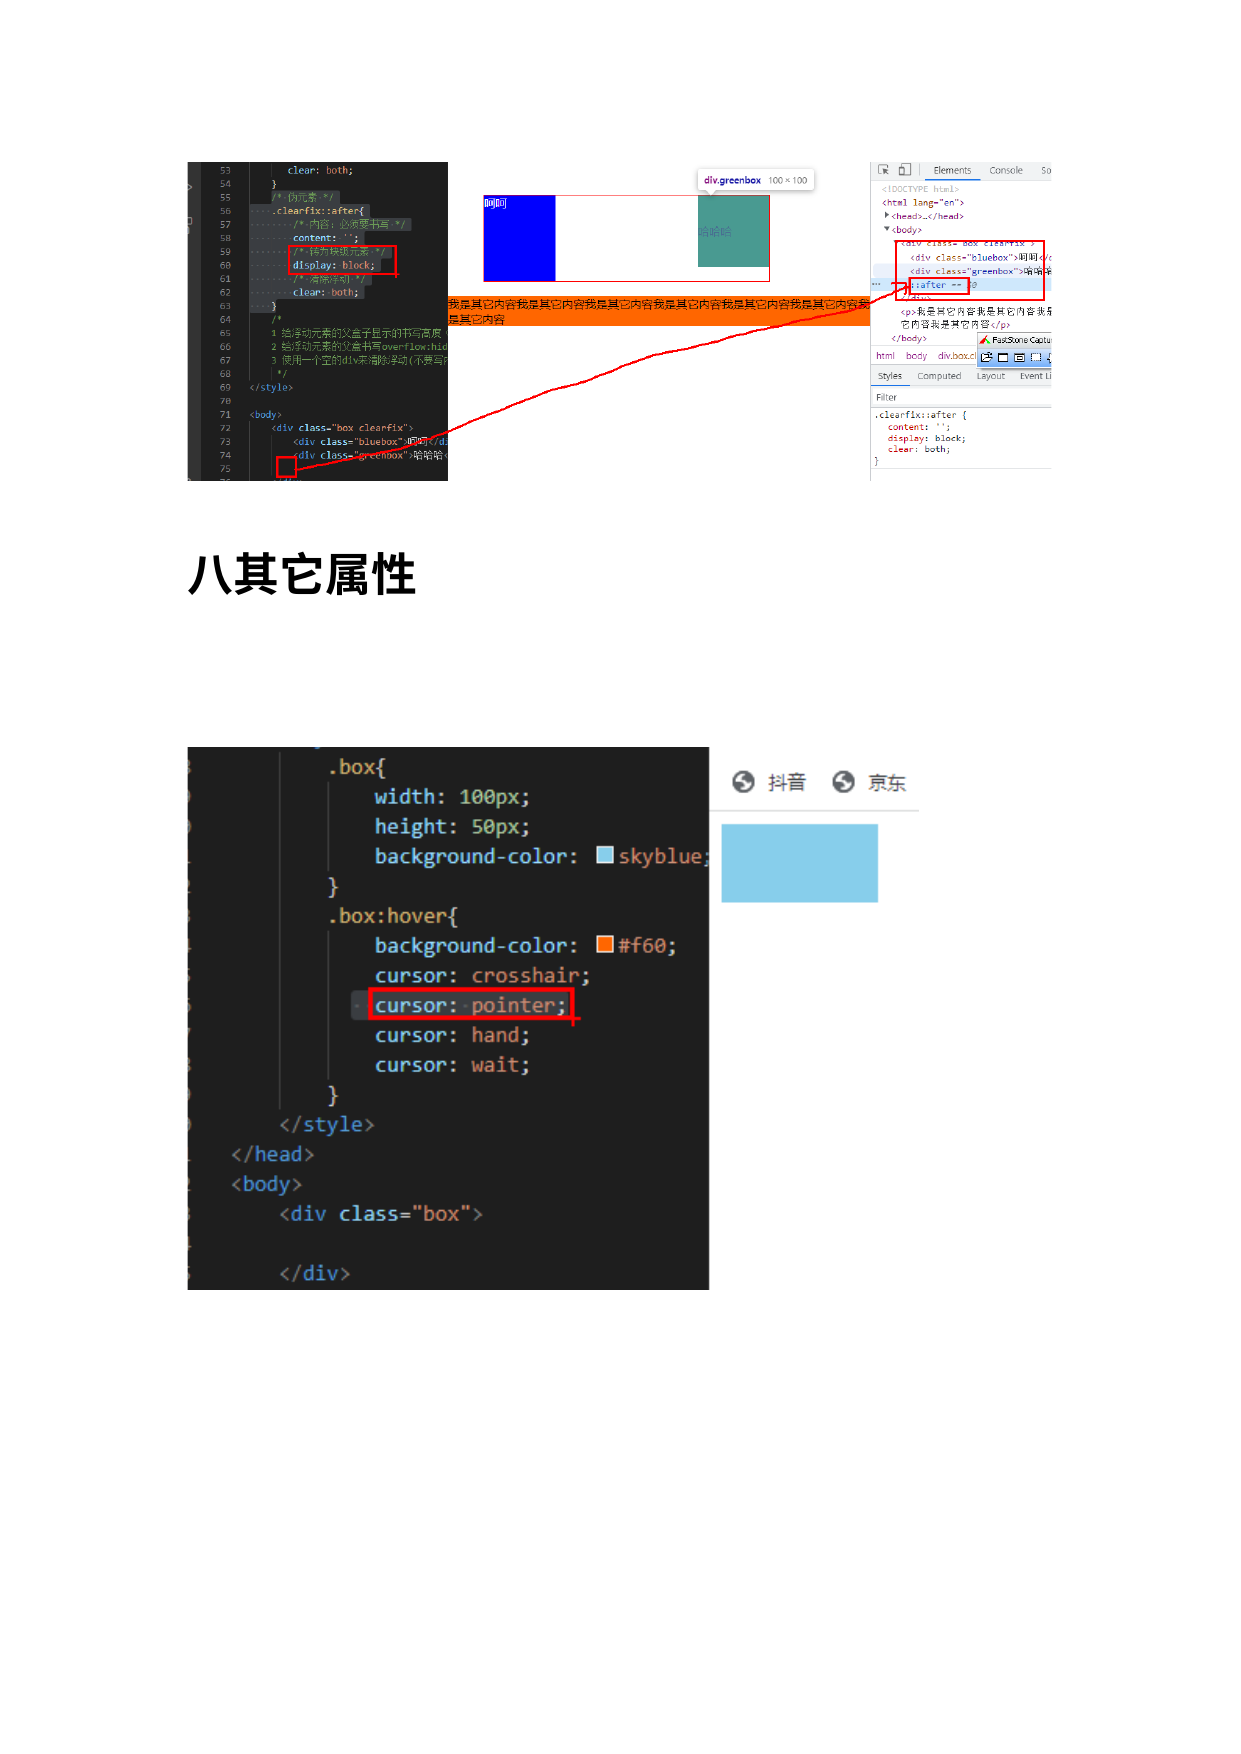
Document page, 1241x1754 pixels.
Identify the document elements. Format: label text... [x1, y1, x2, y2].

subtitle 八其它属性 [187, 522, 1053, 620]
picture [187, 162, 1052, 481]
picture [187, 747, 919, 1290]
